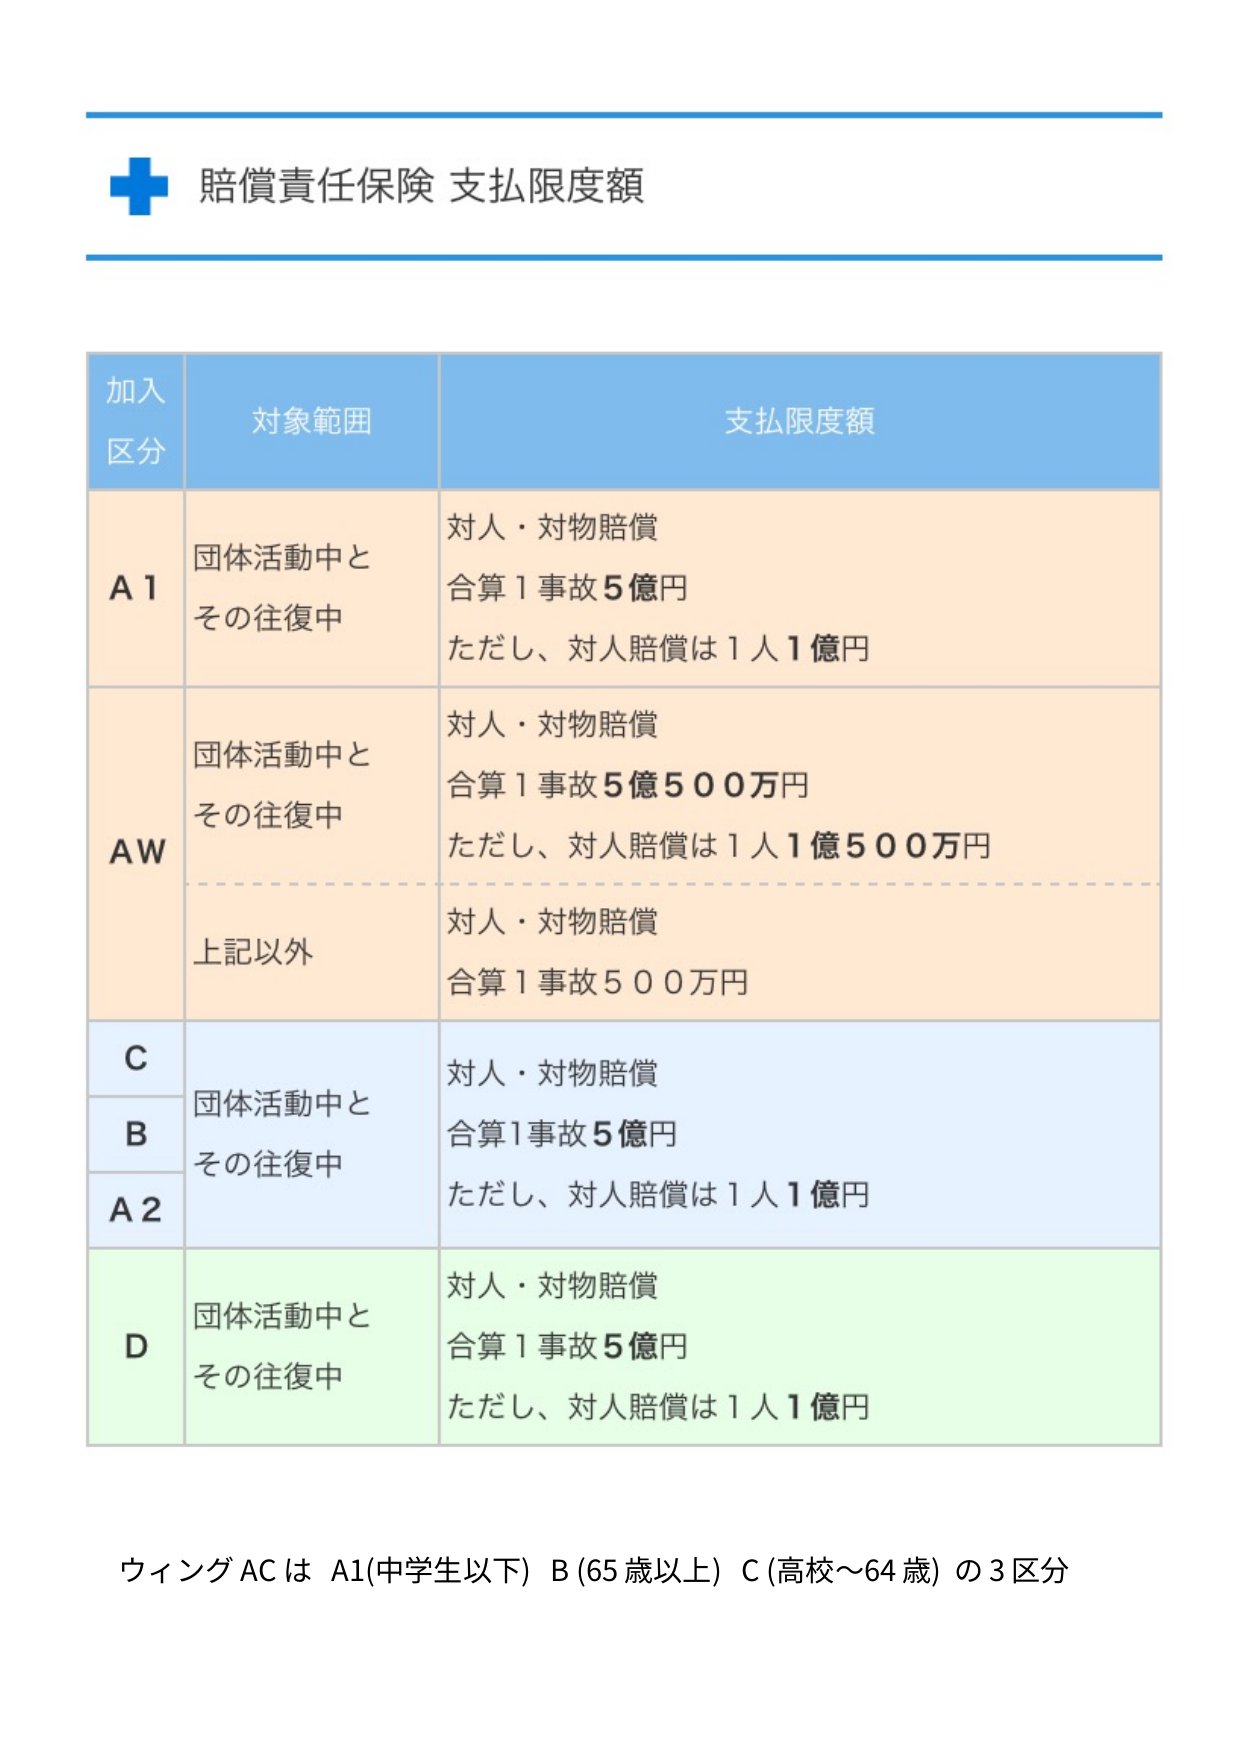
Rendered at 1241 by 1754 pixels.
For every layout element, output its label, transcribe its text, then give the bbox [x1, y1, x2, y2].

picture [56, 85, 1184, 1523]
text ウィングACは A1(中学生以下) B (65歳以上) C (高校〜64歳) の3区分 [118, 1523, 1122, 1621]
